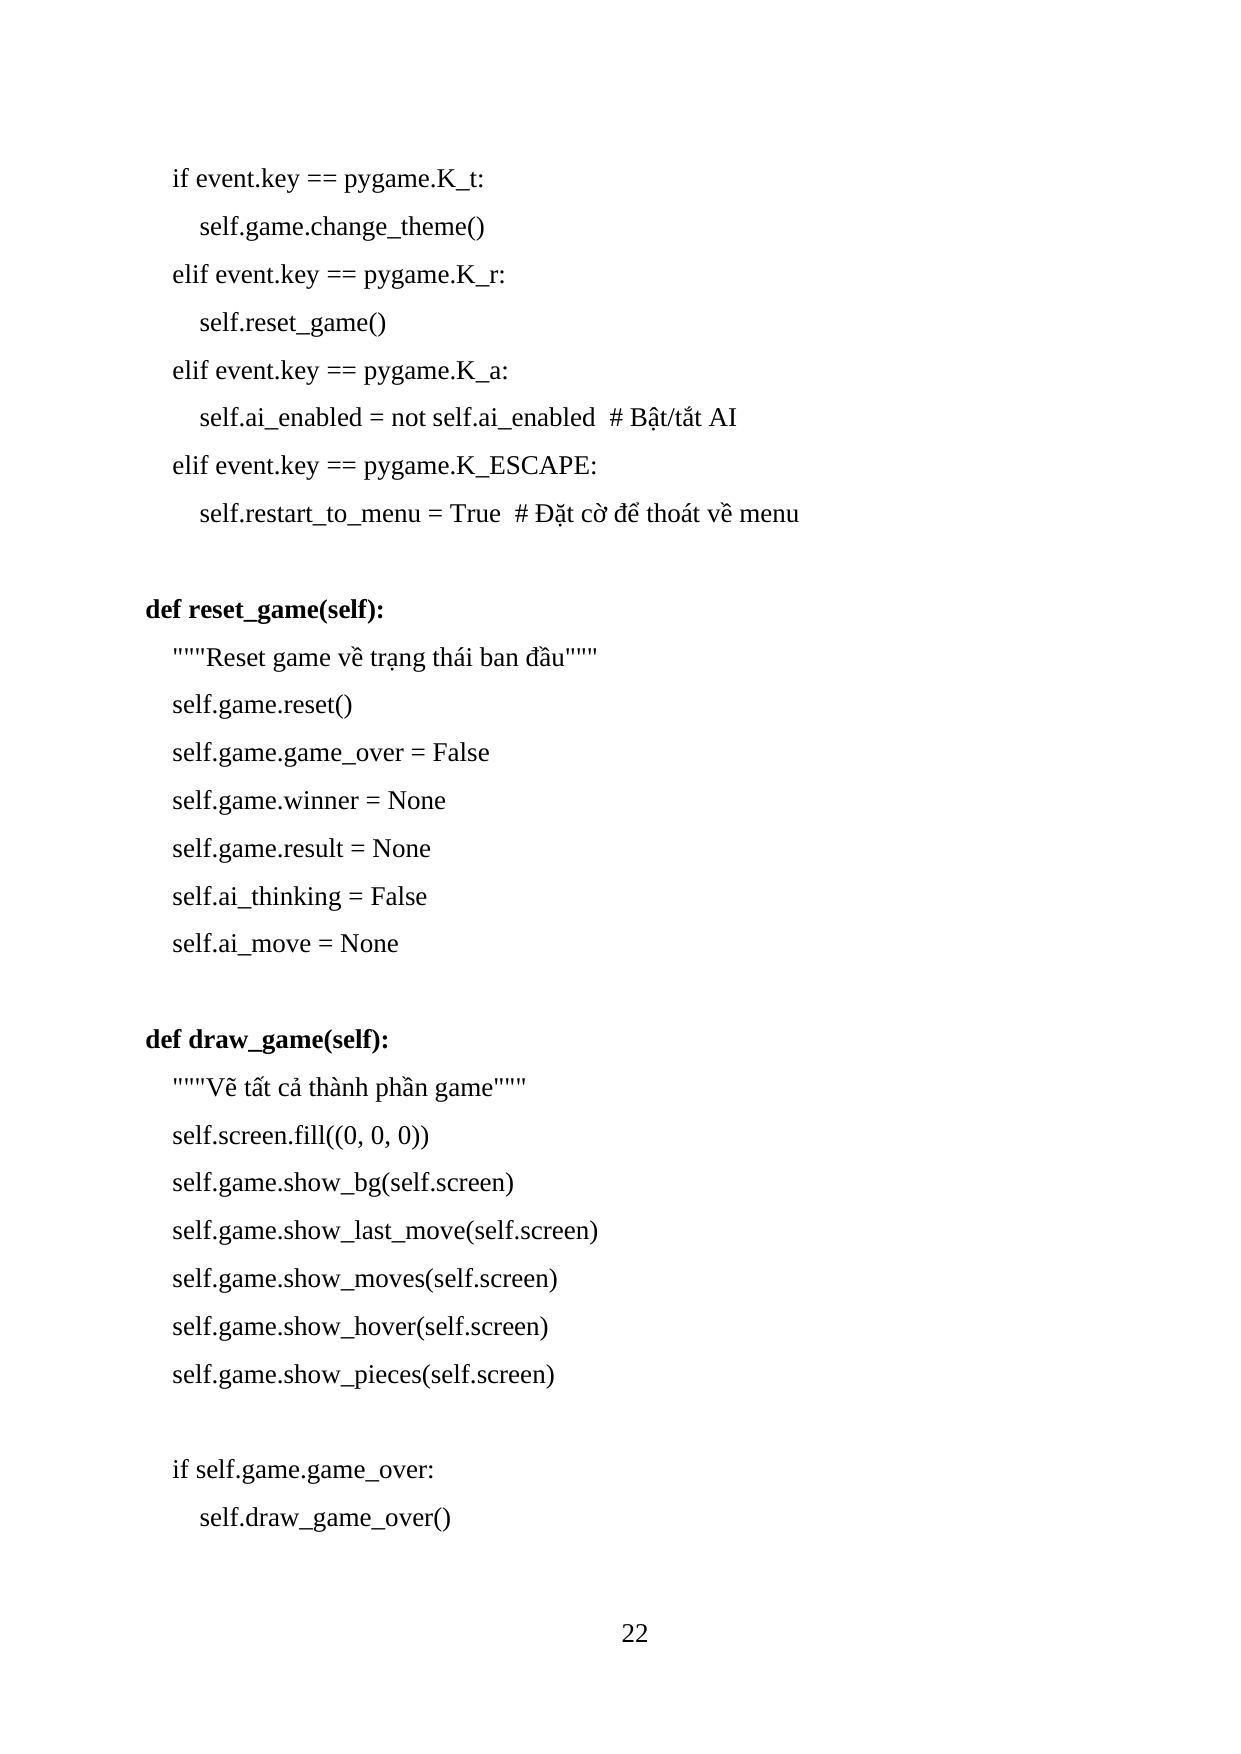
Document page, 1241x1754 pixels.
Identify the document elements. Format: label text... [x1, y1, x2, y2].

text elif event.key == pygame.K_ESCAPE: [118, 449, 1152, 481]
text self.game.show_bg(self.screen) [118, 1167, 1152, 1198]
text self.game.change_theme() [118, 210, 1152, 241]
text elif event.key == pygame.K_r: [118, 258, 1152, 289]
text self.game.winner = None [118, 784, 1152, 815]
text self.game.show_hover(self.screen) [118, 1310, 1152, 1341]
text if self.game.game_over: [118, 1453, 1152, 1484]
text """Vẽ tất cả thành phần game""" [118, 1071, 1152, 1102]
text self.screen.fill((0, 0, 0)) [118, 1119, 1152, 1150]
text self.ai_thinking = False [118, 880, 1152, 911]
text self.game.show_moves(self.screen) [118, 1262, 1152, 1293]
text if event.key == pygame.K_t: [118, 162, 1152, 194]
text self.ai_move = None [118, 927, 1152, 959]
text self.draw_game_over() [118, 1501, 1152, 1532]
text def draw_game(self): [118, 1023, 1152, 1054]
text self.restart_to_menu = True # Đặt cờ để thoát về menu [118, 497, 1152, 528]
text self.game.game_over = False [118, 736, 1152, 767]
text self.game.result = None [118, 832, 1152, 863]
text self.reset_game() [118, 306, 1152, 337]
text self.game.show_pieces(self.screen) [118, 1358, 1152, 1389]
text elif event.key == pygame.K_a: [118, 354, 1152, 385]
text self.game.show_last_move(self.screen) [118, 1214, 1152, 1246]
text def reset_game(self): [118, 593, 1152, 624]
text self.ai_enabled = not self.ai_enabled # Bật/tắt AI [118, 402, 1152, 433]
text """Reset game về trạng thái ban đầu""" [118, 641, 1152, 672]
text self.game.reset() [118, 688, 1152, 719]
